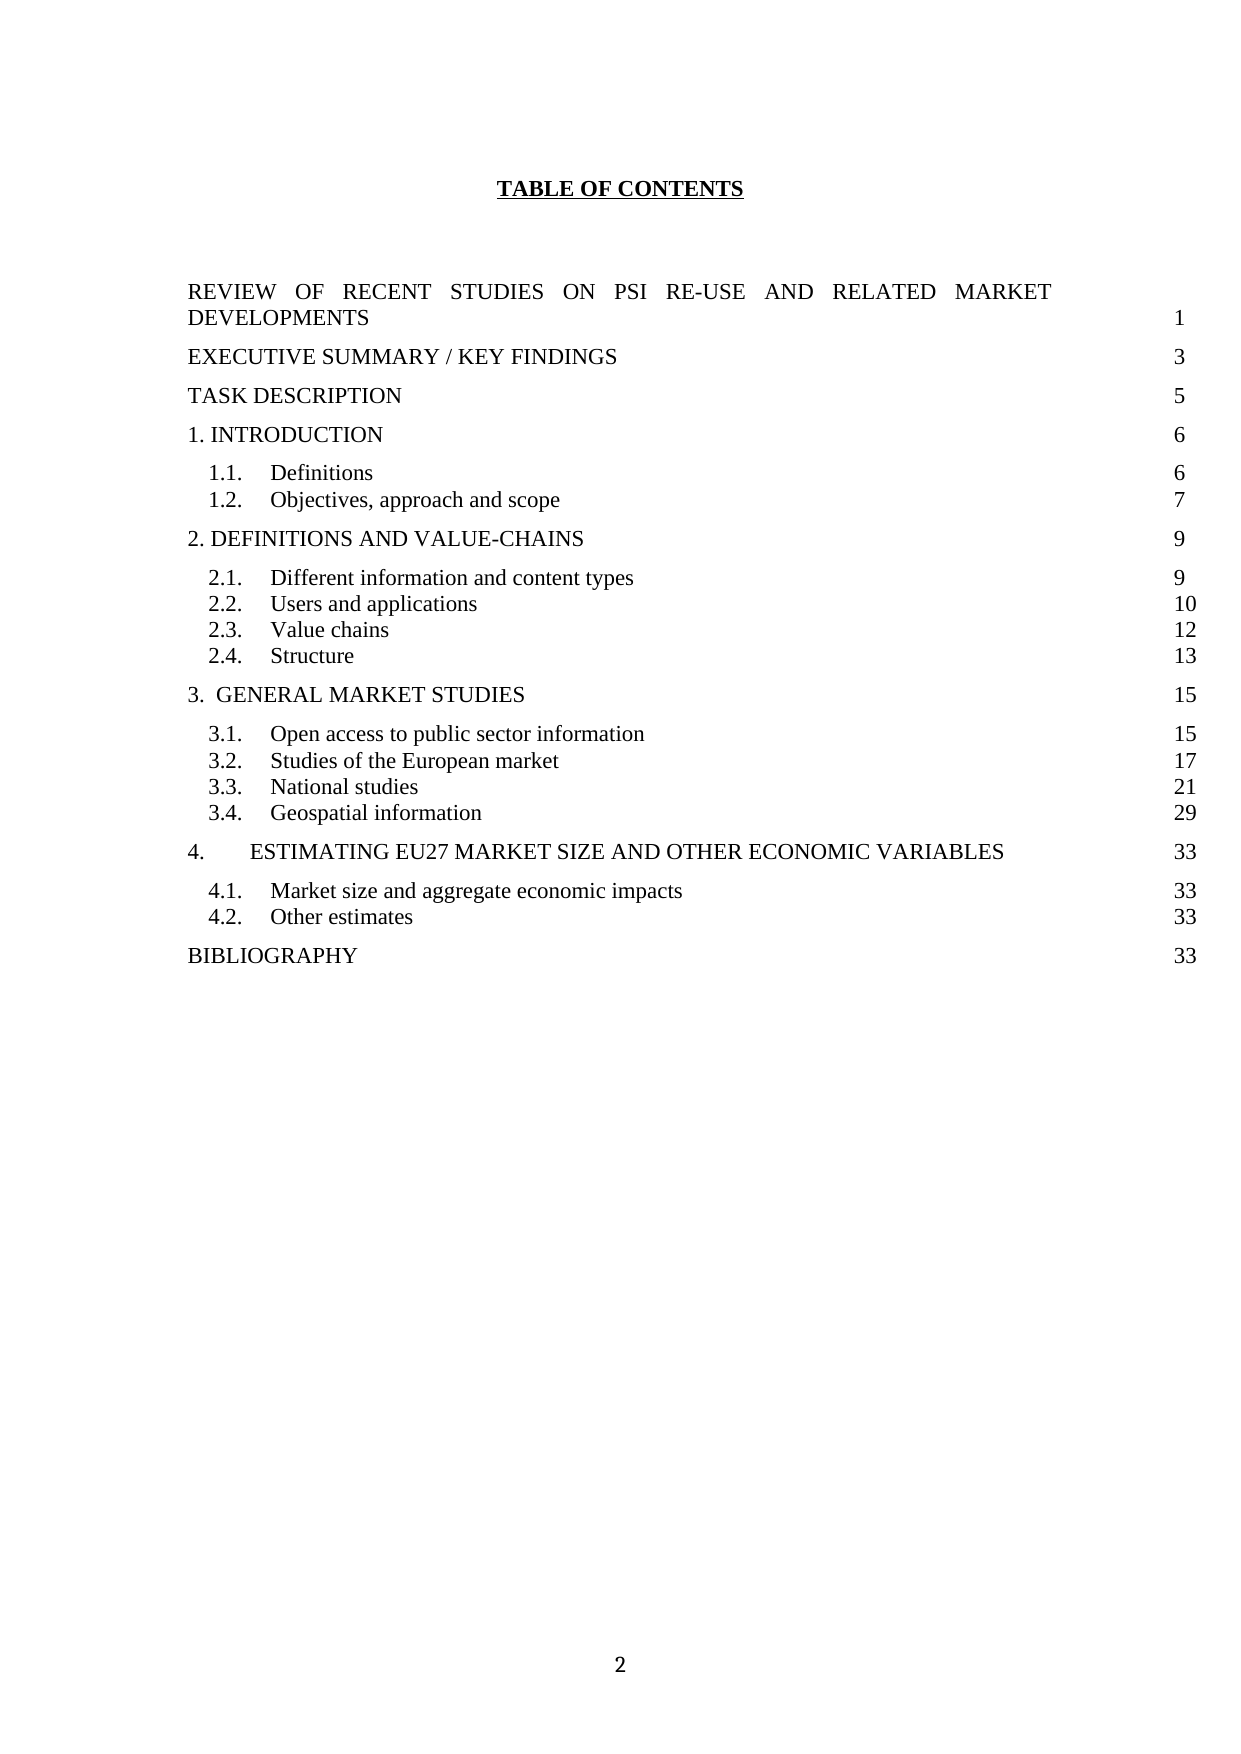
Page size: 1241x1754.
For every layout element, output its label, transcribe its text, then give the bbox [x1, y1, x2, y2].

text 2.2. Users and applications 10 [208, 590, 1053, 616]
text Executive SUMMARY / KEY FINDINGS 3 [187, 343, 1053, 369]
text 1.2. Objectives, approach and scope 7 [208, 486, 1053, 512]
text 2.3. Value chains 12 [208, 616, 1053, 643]
text 3.2. Studies of the European market 17 [208, 747, 1053, 773]
text 2.4. Structure 13 [208, 643, 1053, 669]
text Review of recent studies on PSI re-use and related market developments 1 [187, 278, 1053, 330]
text 2.1. Different information and content types 9 [208, 563, 1053, 590]
text 4.2. Other estimates 33 [208, 903, 1053, 930]
text 1.1. Definitions 6 [208, 459, 1053, 486]
text TASK DESCRIPTION 5 [187, 382, 1053, 408]
text 3.1. Open access to public sector information 15 [208, 720, 1053, 747]
text 1. INTRODUCTION 6 [187, 421, 1053, 447]
text 2. Definitions And Value-Chains 9 [187, 525, 1053, 551]
text 3.3. National studies 21 [208, 773, 1053, 799]
text 3. GENERAL MARKET STUDIES 15 [187, 681, 1053, 708]
text 4. ESTIMATING EU27 MARKET SIZE AND OTHER ECONOMIC VARIABLES 33 [187, 838, 1053, 864]
text TABLE OF CONTENTS [187, 175, 1053, 201]
text 4.1. Market size and aggregate economic impacts 33 [208, 877, 1053, 903]
text 3.4. Geospatial information 29 [208, 799, 1053, 826]
text BIBLIOGRAPHY 33 [187, 942, 1053, 969]
